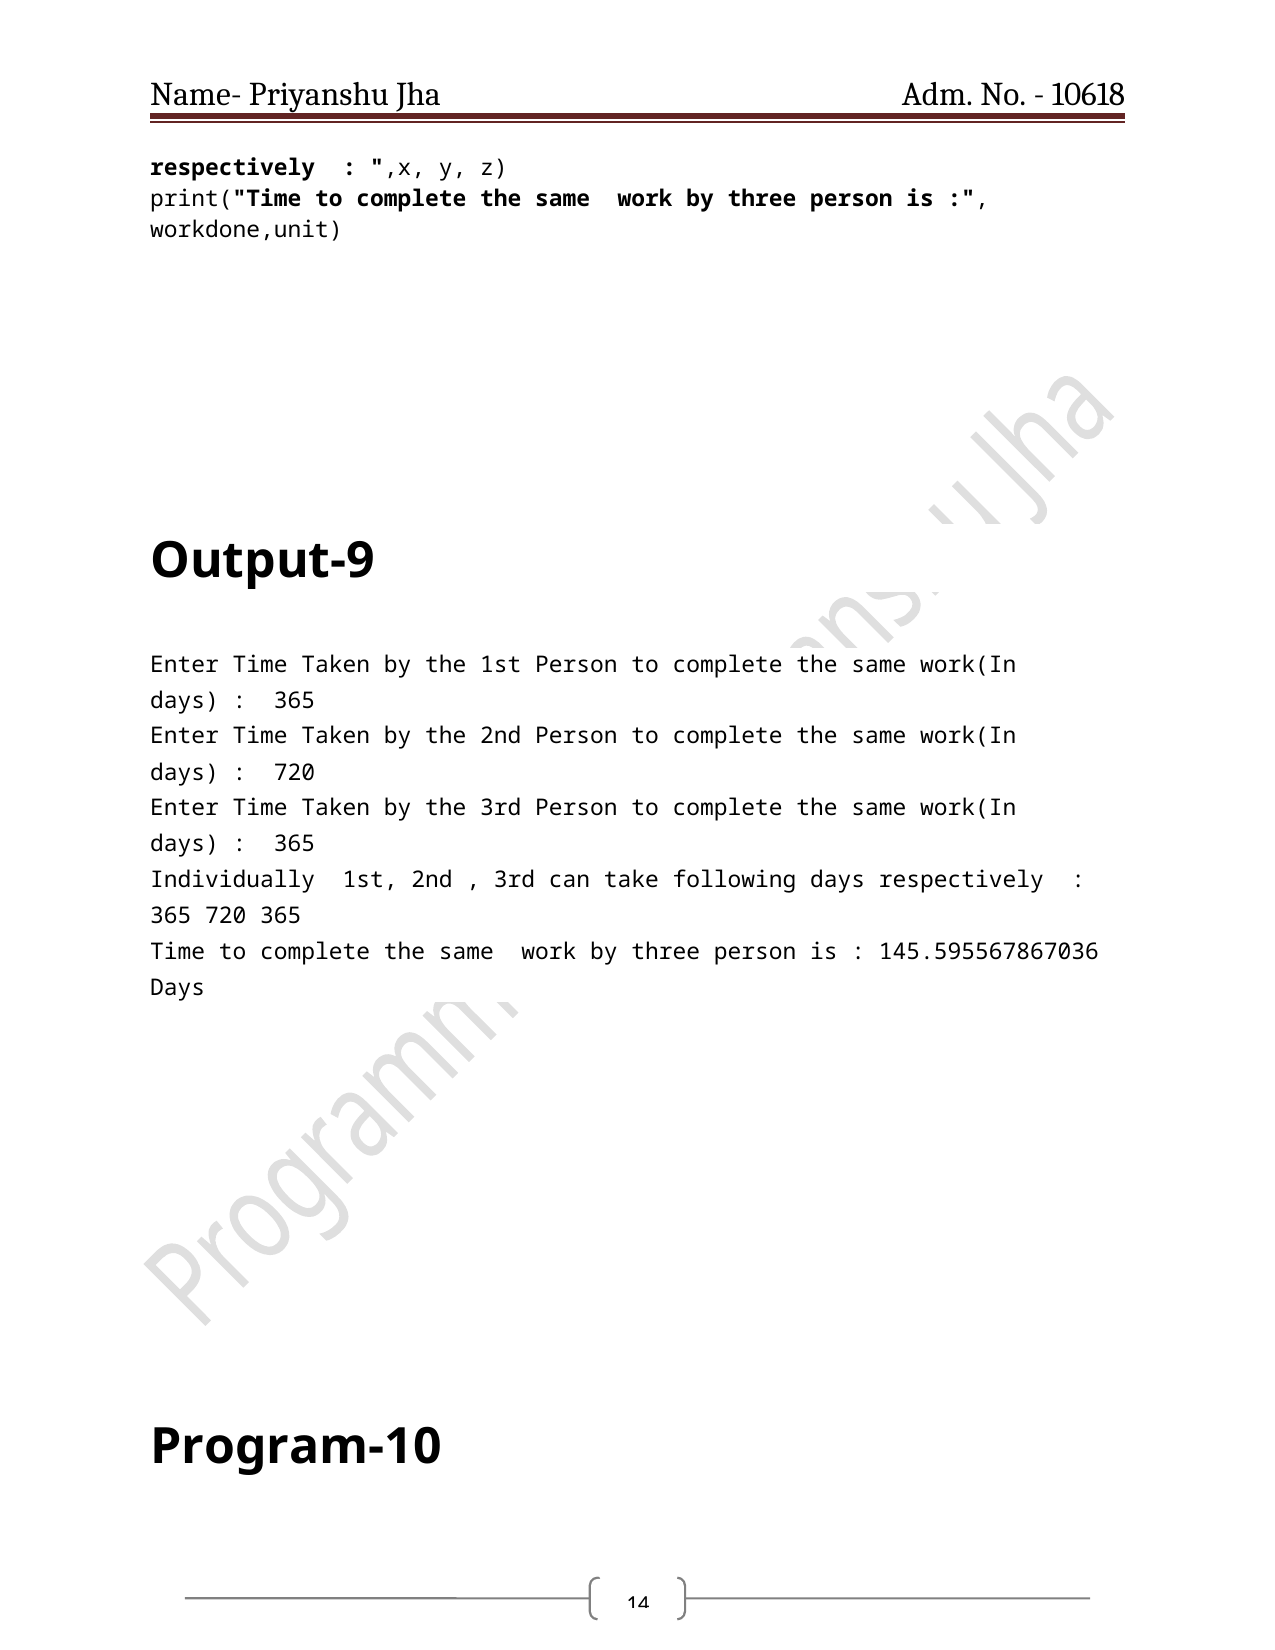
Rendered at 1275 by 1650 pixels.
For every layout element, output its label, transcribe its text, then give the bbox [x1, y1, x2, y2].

text Individually 1st, 2nd , 3rd can take following days respectively : 365 720 365 [150, 863, 1125, 930]
text Time to complete the same work by three person is : 145.595567867036 Days [150, 935, 1125, 1002]
text Output-9 [150, 524, 1125, 592]
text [150, 151, 1125, 244]
text Enter Time Taken by the 3rd Person to complete the same work(In days) : 365 [150, 791, 1125, 858]
text Enter Time Taken by the 1st Person to complete the same work(In days) : 365 [150, 648, 1125, 715]
text Enter Time Taken by the 2nd Person to complete the same work(In days) : 720 [150, 719, 1125, 787]
text Program-10 [150, 1410, 1125, 1478]
